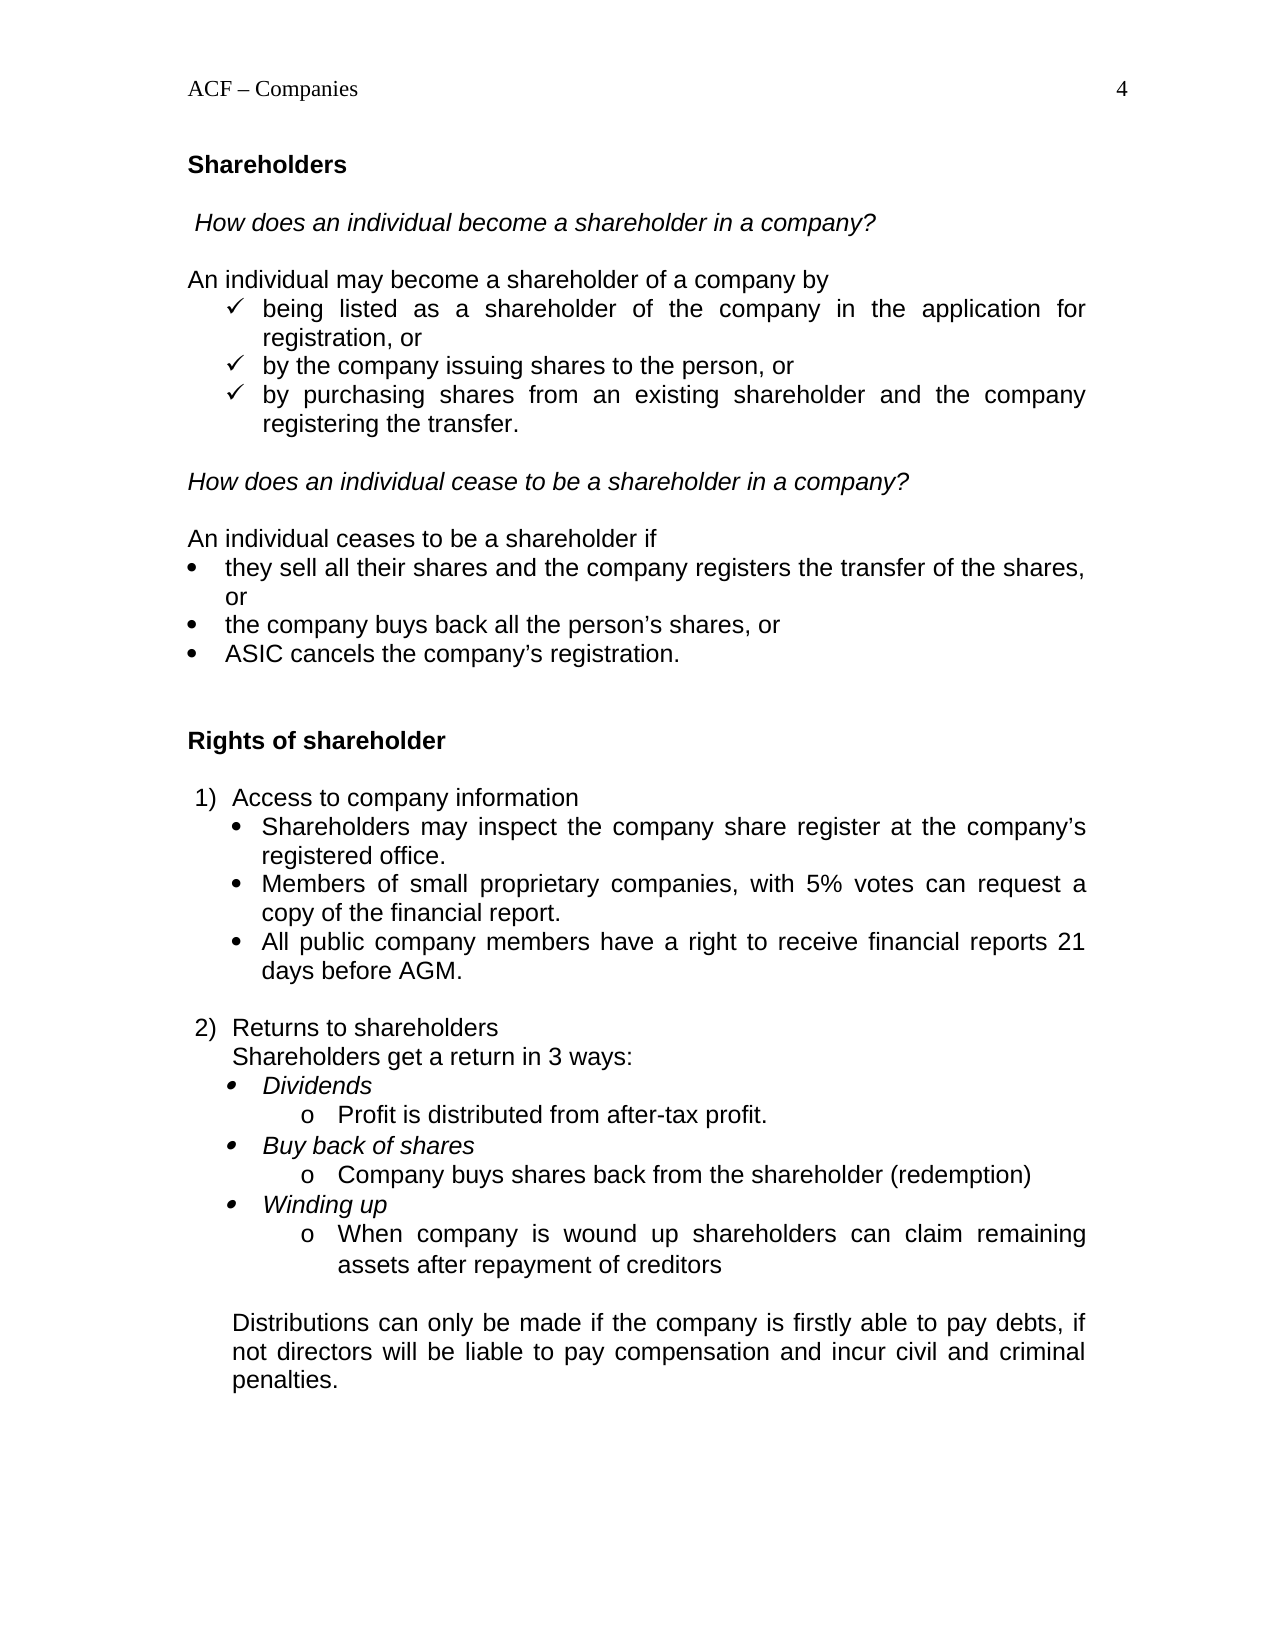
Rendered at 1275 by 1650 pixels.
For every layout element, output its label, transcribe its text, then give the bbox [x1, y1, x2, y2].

list Profit is distributed from after-tax profit. [300, 1100, 1087, 1131]
list When company is wound up shareholders can claim remaining assets after repayment of creditors [300, 1219, 1087, 1279]
list Shareholders may inspect the company share register at the company’s registered office. [232, 812, 1087, 869]
text How does an individual become a shareholder in a company? [187, 207, 1087, 236]
list Access to company information [194, 783, 1087, 812]
list Dividends [225, 1071, 1087, 1100]
list Buy back of shares [225, 1131, 1087, 1159]
text How does an individual cease to be a shareholder in a company? [187, 467, 1087, 495]
text An individual may become a shareholder of a company by [187, 265, 1087, 294]
list All public company members have a right to receive financial reports 21 days before AGM. [232, 927, 1087, 985]
text Rights of shareholder [187, 726, 1087, 754]
list Members of small proprietary companies, with 5% votes can request a copy of the financial report. [232, 869, 1087, 927]
text An individual ceases to be a shareholder if [187, 524, 1087, 553]
list being listed as a shareholder of the company in the application for registration, or [225, 294, 1087, 351]
list Company buys shares back from the shareholder (redemption) [300, 1159, 1087, 1191]
list the company buys back all the person’s shares, or [187, 610, 1087, 639]
list ASIC cancels the company’s registration. [187, 639, 1087, 668]
list by the company issuing shares to the person, or [225, 351, 1087, 380]
list Returns to shareholders [194, 1013, 1087, 1042]
list Winding up [225, 1191, 1087, 1219]
text Shareholders get a return in 3 ways: [232, 1042, 1087, 1071]
text Shareholders [187, 150, 1087, 179]
list they sell all their shares and the company registers the transfer of the shares, or [187, 553, 1087, 610]
list by purchasing shares from an existing shareholder and the company registering the transfer. [225, 380, 1087, 438]
text Distributions can only be made if the company is firstly able to pay debts, if not directors will be liable to pay compensation and incur civil and criminal penalties. [232, 1308, 1087, 1394]
